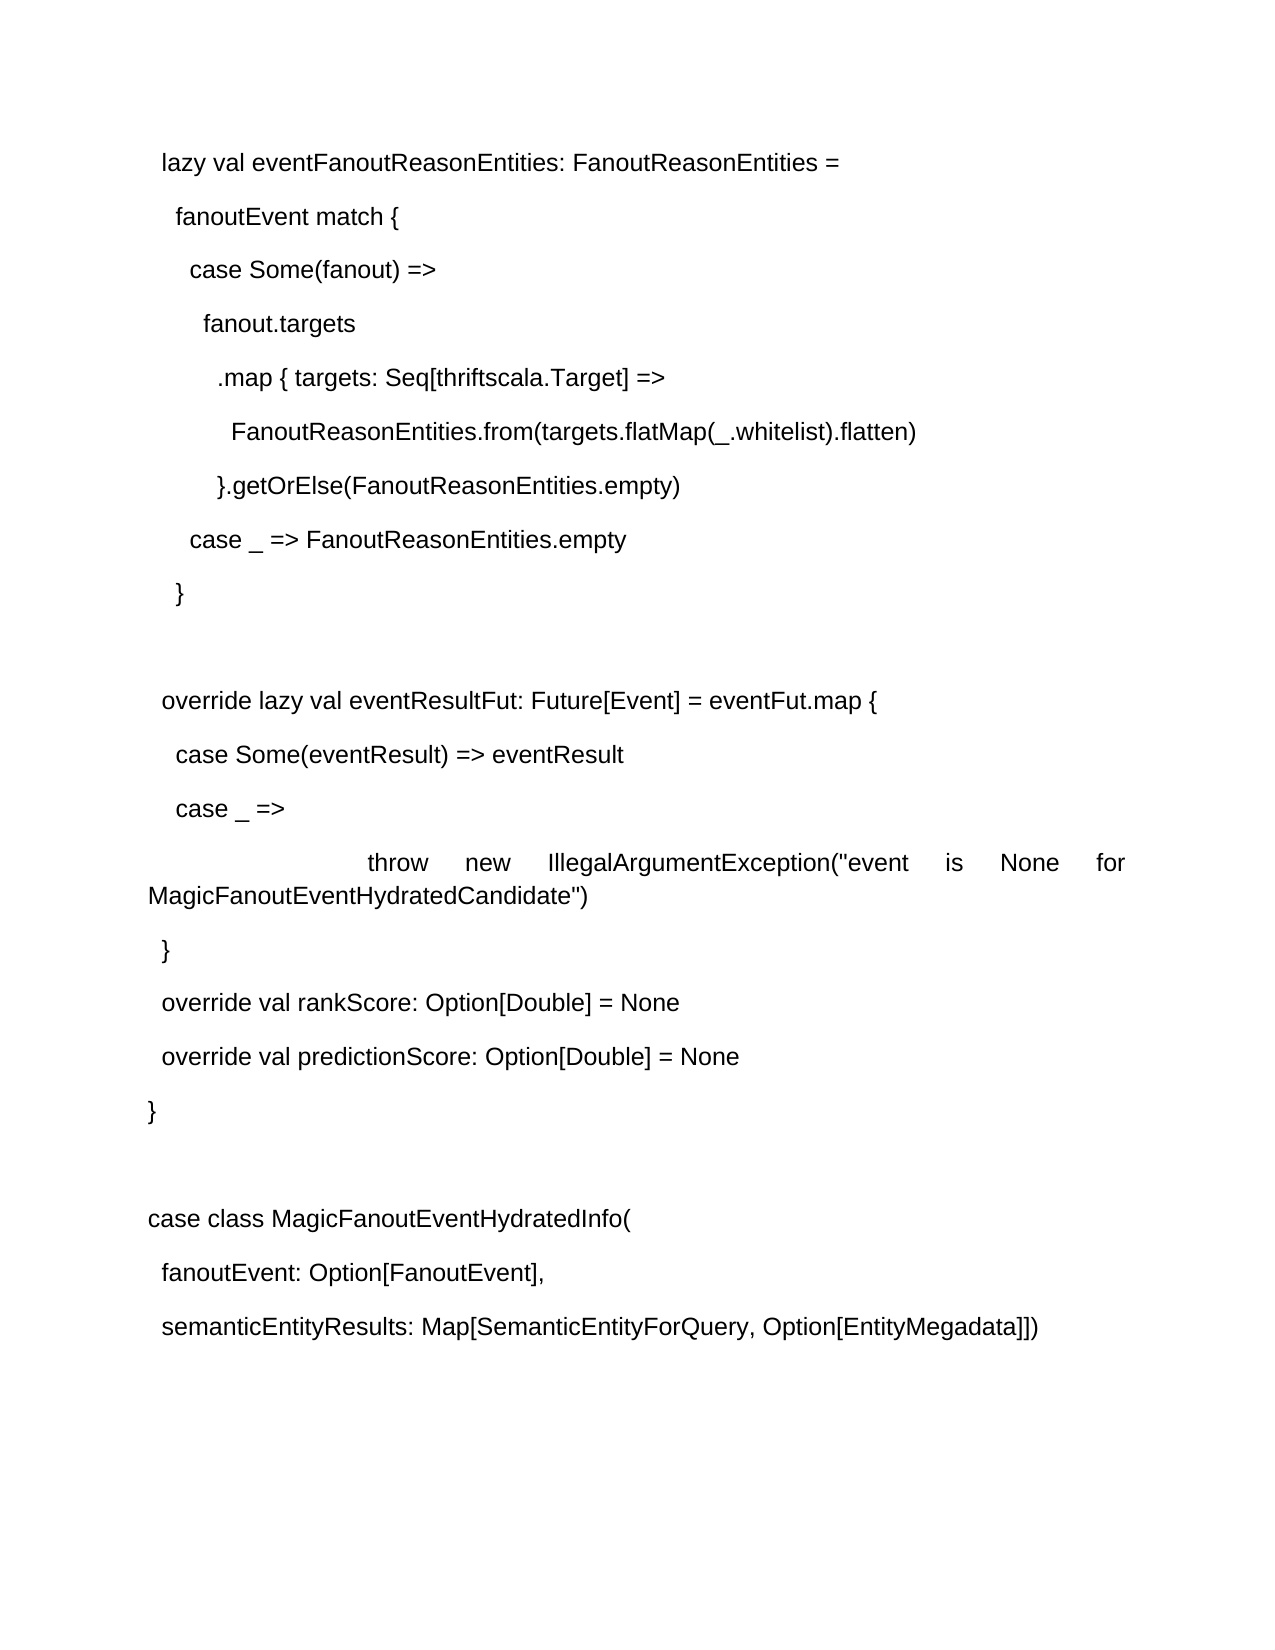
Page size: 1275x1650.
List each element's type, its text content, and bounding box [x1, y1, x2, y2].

text } [148, 1096, 1127, 1125]
text fanoutEvent: Option[FanoutEvent], [148, 1258, 1127, 1286]
text override val rankScore: Option[Double] = None [148, 988, 1127, 1017]
text override lazy val eventResultFut: Future[Event] = eventFut.map { [148, 686, 1127, 715]
text case _ => FanoutReasonEntities.empty [148, 524, 1127, 553]
text }.getOrElse(FanoutReasonEntities.empty) [148, 471, 1127, 499]
text fanout.targets [148, 309, 1127, 338]
text } [148, 934, 1127, 963]
text case Some(fanout) => [148, 255, 1127, 284]
text throw new IllegalArgumentException("event is None for MagicFanoutEventHydratedCandidate") [148, 848, 1127, 909]
text .map { targets: Seq[thriftscala.Target] => [148, 363, 1127, 392]
text fanoutEvent match { [148, 201, 1127, 230]
text case Some(eventResult) => eventResult [148, 740, 1127, 769]
text case class MagicFanoutEventHydratedInfo( [148, 1204, 1127, 1233]
text FanoutReasonEntities.from(targets.flatMap(_.whitelist).flatten) [148, 417, 1127, 446]
text } [148, 578, 1127, 607]
text case _ => [148, 794, 1127, 823]
text override val predictionScore: Option[Double] = None [148, 1042, 1127, 1071]
text semanticEntityResults: Map[SemanticEntityForQuery, Option[EntityMegadata]]) [148, 1312, 1127, 1340]
text lazy val eventFanoutReasonEntities: FanoutReasonEntities = [148, 148, 1127, 176]
